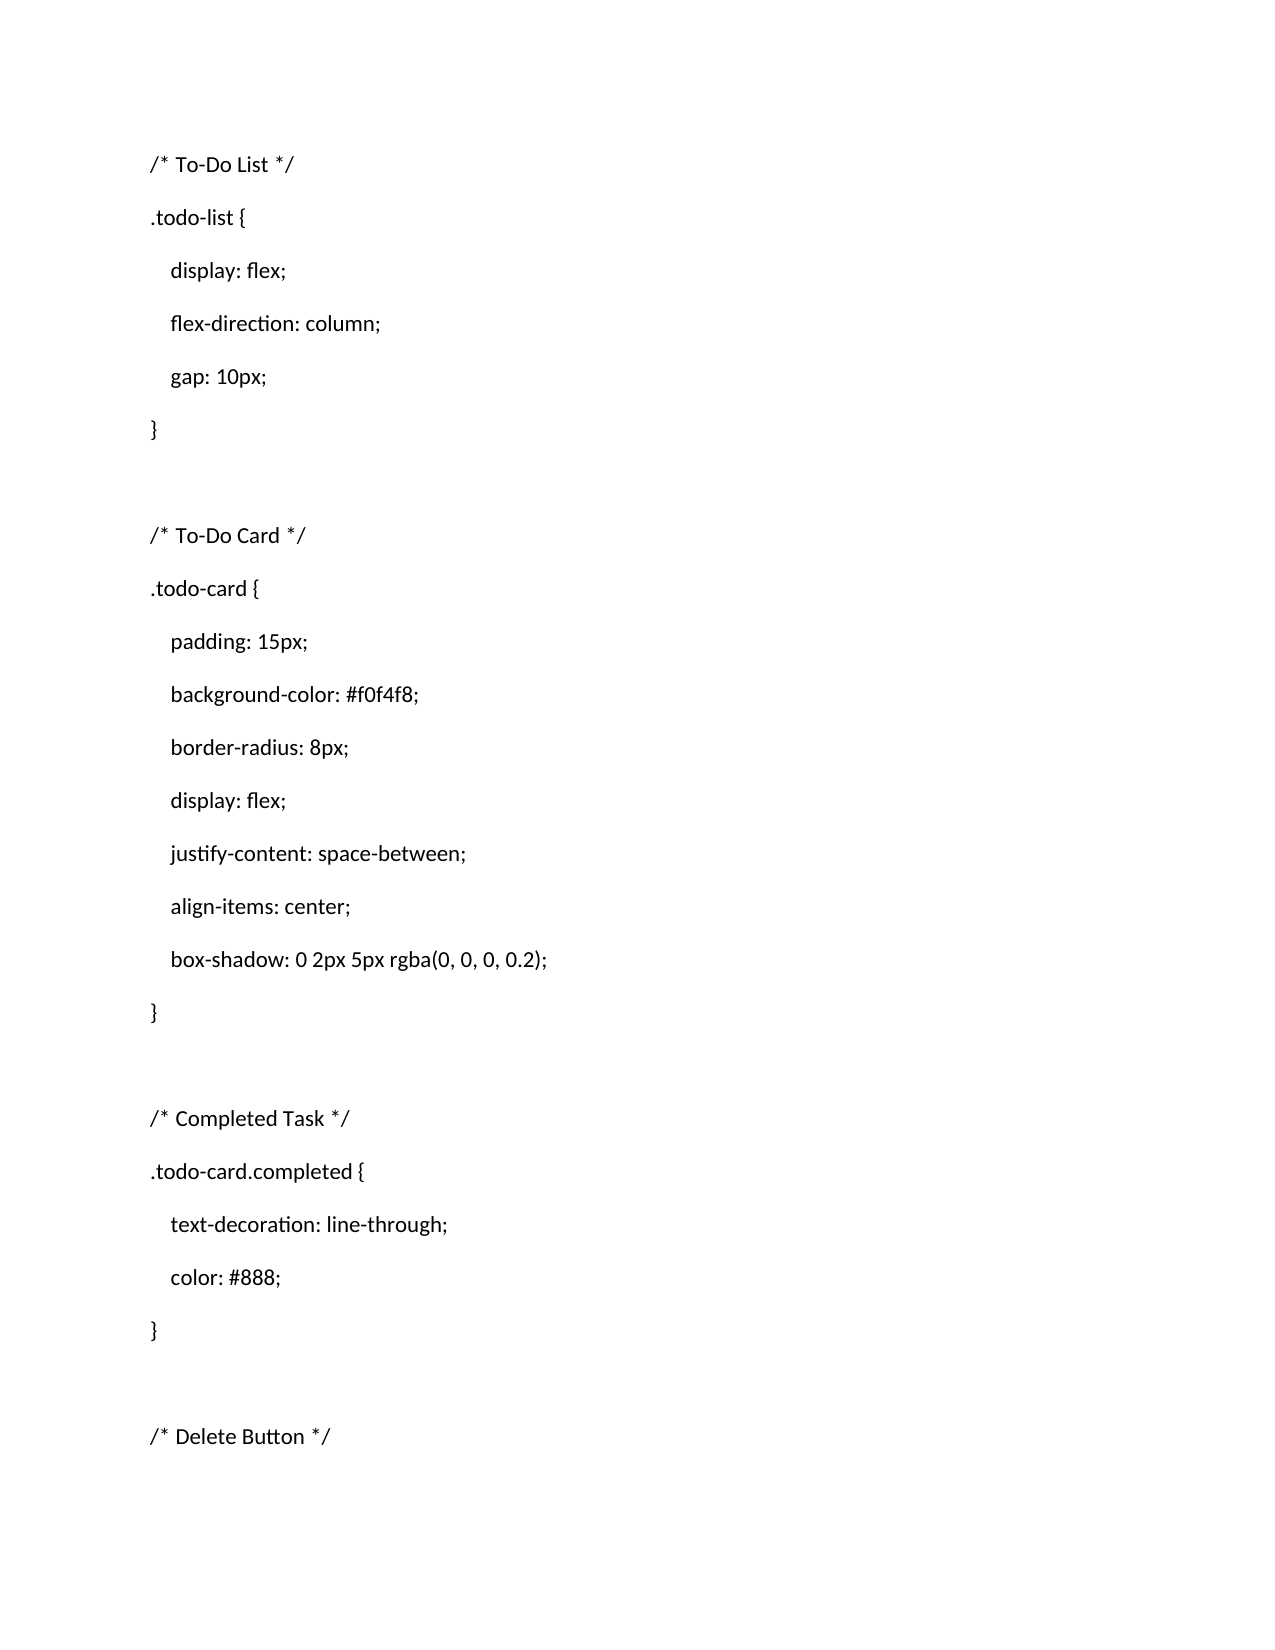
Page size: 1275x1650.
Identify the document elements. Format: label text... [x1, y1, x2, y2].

text /* To-Do List */ [150, 150, 1125, 178]
text text-decoration: line-through; [150, 1210, 1125, 1238]
text flex-direction: column; [150, 309, 1125, 337]
text background-color: #f0f4f8; [150, 680, 1125, 708]
text box-shadow: 0 2px 5px rgba(0, 0, 0, 0.2); [150, 945, 1125, 973]
text } [150, 415, 1125, 443]
text align-items: center; [150, 892, 1125, 920]
text border-radius: 8px; [150, 733, 1125, 761]
text display: flex; [150, 786, 1125, 814]
text /* To-Do Card */ [150, 521, 1125, 549]
text .todo-list { [150, 203, 1125, 231]
text } [150, 998, 1125, 1026]
text /* Delete Button */ [150, 1422, 1125, 1451]
text } [150, 1316, 1125, 1344]
text gap: 10px; [150, 362, 1125, 390]
text color: #888; [150, 1263, 1125, 1291]
text justify-content: space-between; [150, 839, 1125, 867]
text .todo-card.completed { [150, 1157, 1125, 1185]
text /* Completed Task */ [150, 1104, 1125, 1132]
text display: flex; [150, 256, 1125, 284]
text .todo-card { [150, 574, 1125, 602]
text padding: 15px; [150, 627, 1125, 655]
